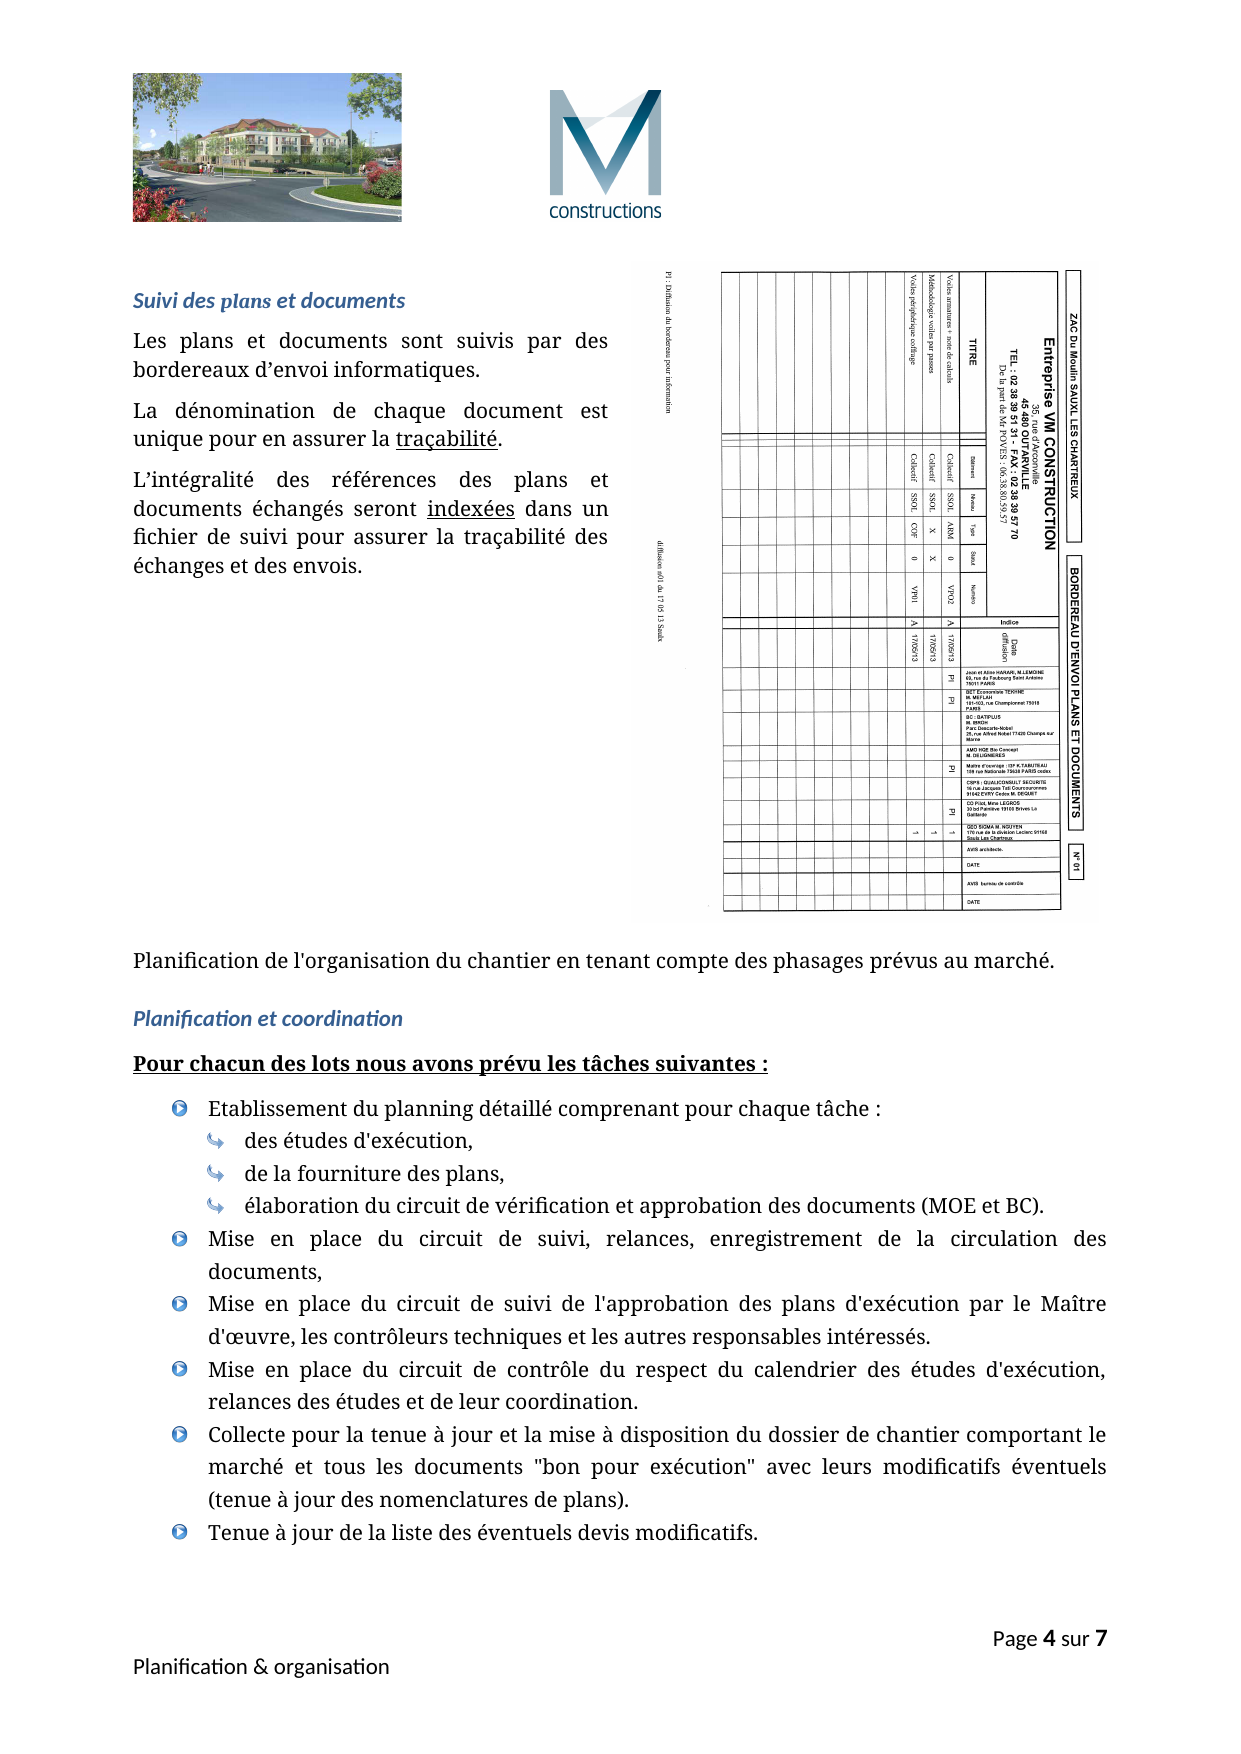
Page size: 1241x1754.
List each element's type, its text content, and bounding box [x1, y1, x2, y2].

picture [171, 1230, 188, 1247]
text Planification de l'organisation du chantier en tenant compte des phasages prévus au marché. [133, 946, 1107, 975]
text Planification et coordination [133, 1004, 1107, 1032]
picture [171, 1523, 188, 1540]
picture [171, 1425, 188, 1443]
picture [207, 1197, 224, 1214]
list Collecte pour la tenue à jour et la mise à disposition du dossier de chantier comportant le marché et tous les documents "bon pour exécution" avec leurs modificatifs éventuels (tenue à jour des nomenclatures de plans). [170, 1420, 1107, 1513]
list Tenue à jour de la liste des éventuels devis modificatifs. [170, 1518, 1107, 1546]
picture [171, 1360, 188, 1377]
picture [171, 1295, 188, 1312]
table_header [620, 249, 1111, 946]
list Mise en place du circuit de contrôle du respect du calendrier des études d'exécution, relances des études et de leur coordination. [170, 1355, 1107, 1416]
picture [549, 90, 662, 222]
list des études d'exécution, [207, 1126, 1107, 1155]
list Etablissement du planning détaillé comprenant pour chaque tâche : [170, 1094, 1107, 1122]
list Mise en place du circuit de suivi de l'approbation des plans d'exécution par le Maître d'œuvre, les contrôleurs techniques et les autres responsables intéressés. [170, 1289, 1107, 1351]
text Pour chacun des lots nous avons prévu les tâches suivantes : [133, 1049, 1107, 1077]
list élaboration du circuit de vérification et approbation des documents (MOE et BC). [207, 1192, 1107, 1220]
list Mise en place du circuit de suivi, relances, enregistrement de la circulation des documents, [170, 1224, 1107, 1285]
picture [171, 1099, 188, 1117]
list de la fourniture des plans, [207, 1159, 1107, 1187]
picture [207, 1132, 224, 1149]
picture [207, 1164, 224, 1182]
table_header Suivi des plans et documents Les plans et documents sont suivis par des bordereaux d’envoi informatiques. La dénomination de chaque document est unique pour en assurer la traçabilité. L’intégralité des références des plans et documents échangés seront indexées dans un fichier de suivi pour assurer la traçabilité des échanges et des envois. [122, 249, 620, 946]
